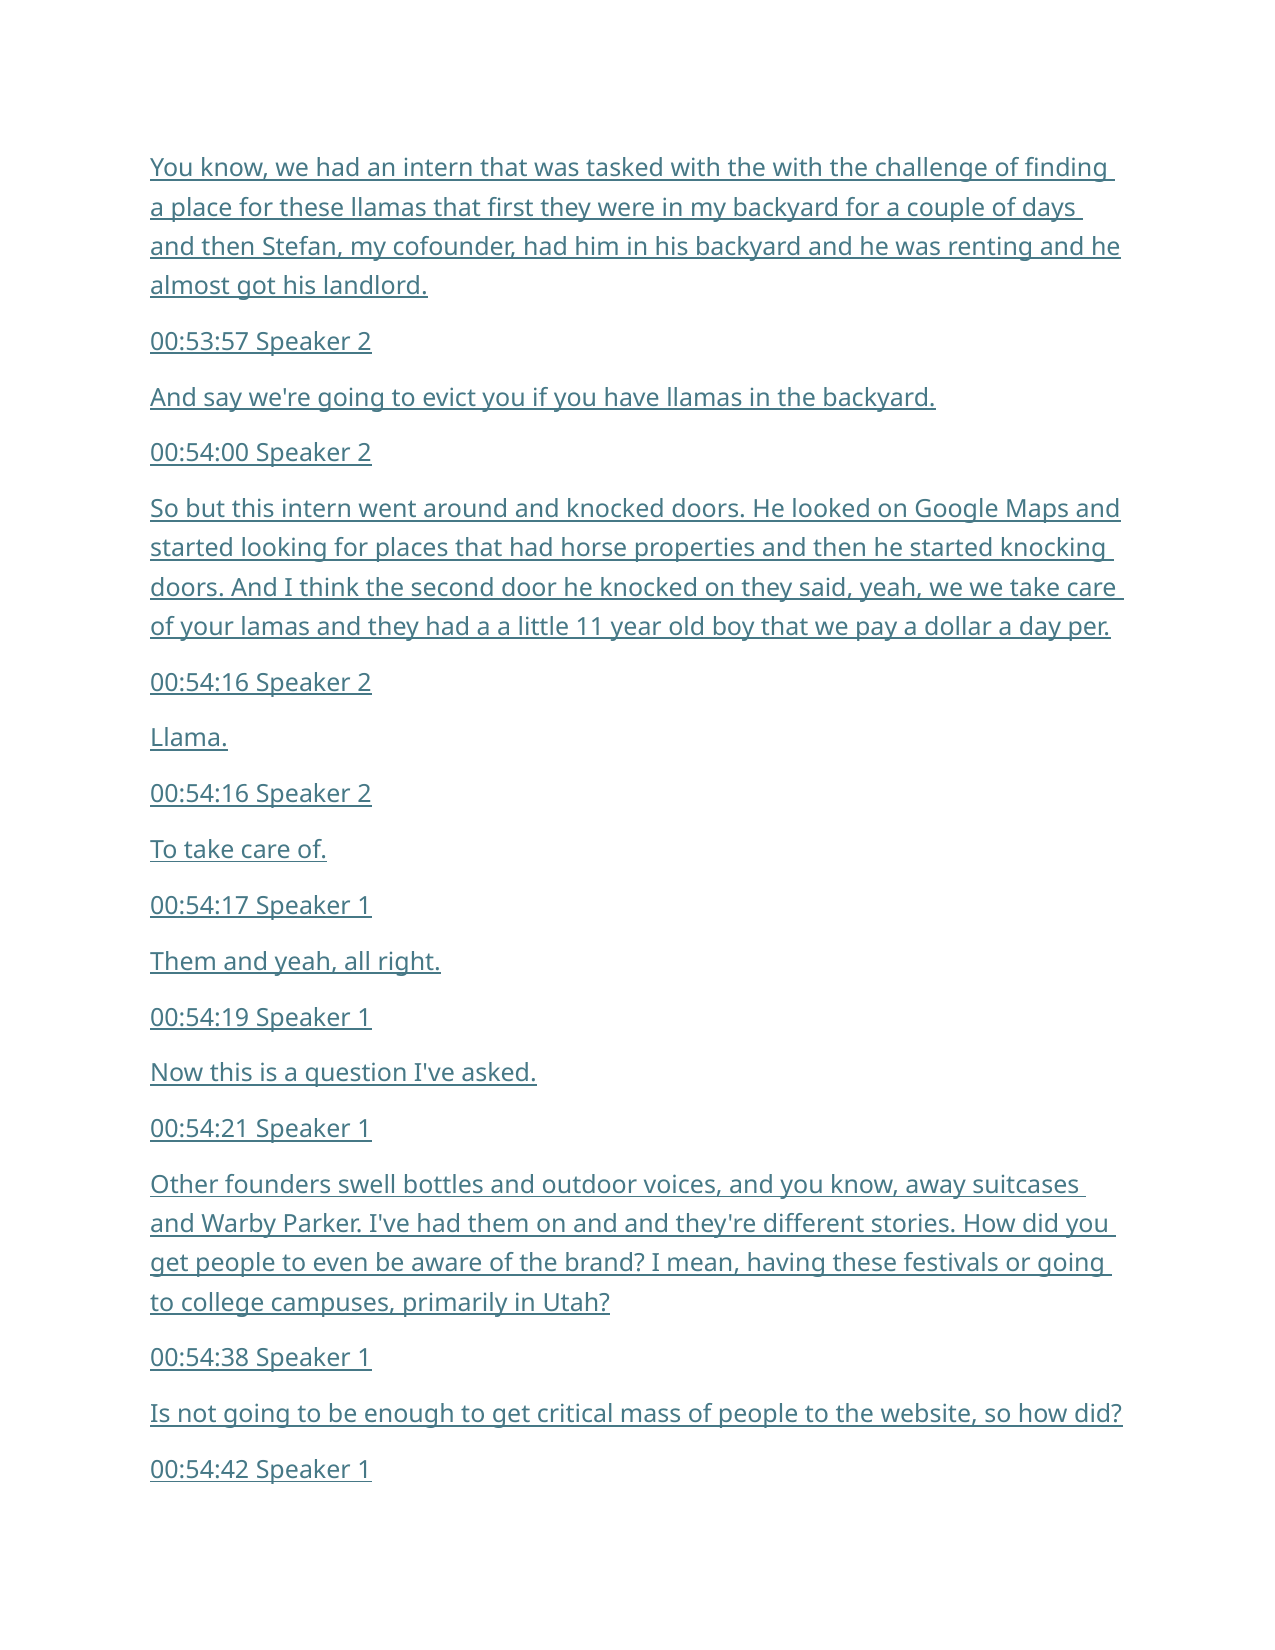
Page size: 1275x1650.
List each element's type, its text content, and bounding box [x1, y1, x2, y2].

text Other founders swell bottles and outdoor voices, and you know, away suitcases and Warby Parker. I've had them on and and they're different stories. How did you get people to even be aware of the brand? I mean, having these festivals or going to college campuses, primarily in Utah? [150, 1167, 1125, 1318]
text 00:54:17 Speaker 1 [150, 887, 1125, 922]
text 00:53:57 Speaker 2 [150, 323, 1125, 357]
text 00:54:42 Speaker 1 [150, 1452, 1125, 1486]
text Now this is a question I've asked. [150, 1055, 1125, 1089]
text Llama. [150, 720, 1125, 754]
text You know, we had an intern that was tasked with the with the challenge of finding a place for these llamas that first they were in my backyard for a couple of days and then Stefan, my cofounder, had him in his backyard and he was renting and he almost got his landlord. [150, 150, 1125, 302]
text 00:54:16 Speaker 2 [150, 776, 1125, 810]
text 00:54:19 Speaker 1 [150, 999, 1125, 1033]
text To take care of. [150, 832, 1125, 866]
text 00:54:21 Speaker 1 [150, 1111, 1125, 1145]
text 00:54:38 Speaker 1 [150, 1340, 1125, 1374]
text So but this intern went around and knocked doors. He looked on Google Maps and started looking for places that had horse properties and then he started knocking doors. And I think the second door he knocked on they said, yeah, we we take care of your lamas and they had a a little 11 year old boy that we pay a dollar a day per. [150, 491, 1125, 642]
text Them and yeah, all right. [150, 943, 1125, 977]
text 00:54:16 Speaker 2 [150, 664, 1125, 698]
text And say we're going to evict you if you have llamas in the backyard. [150, 379, 1125, 413]
text 00:54:00 Speaker 2 [150, 435, 1125, 469]
text Is not going to be enough to get critical mass of people to the website, so how did? [150, 1396, 1125, 1430]
